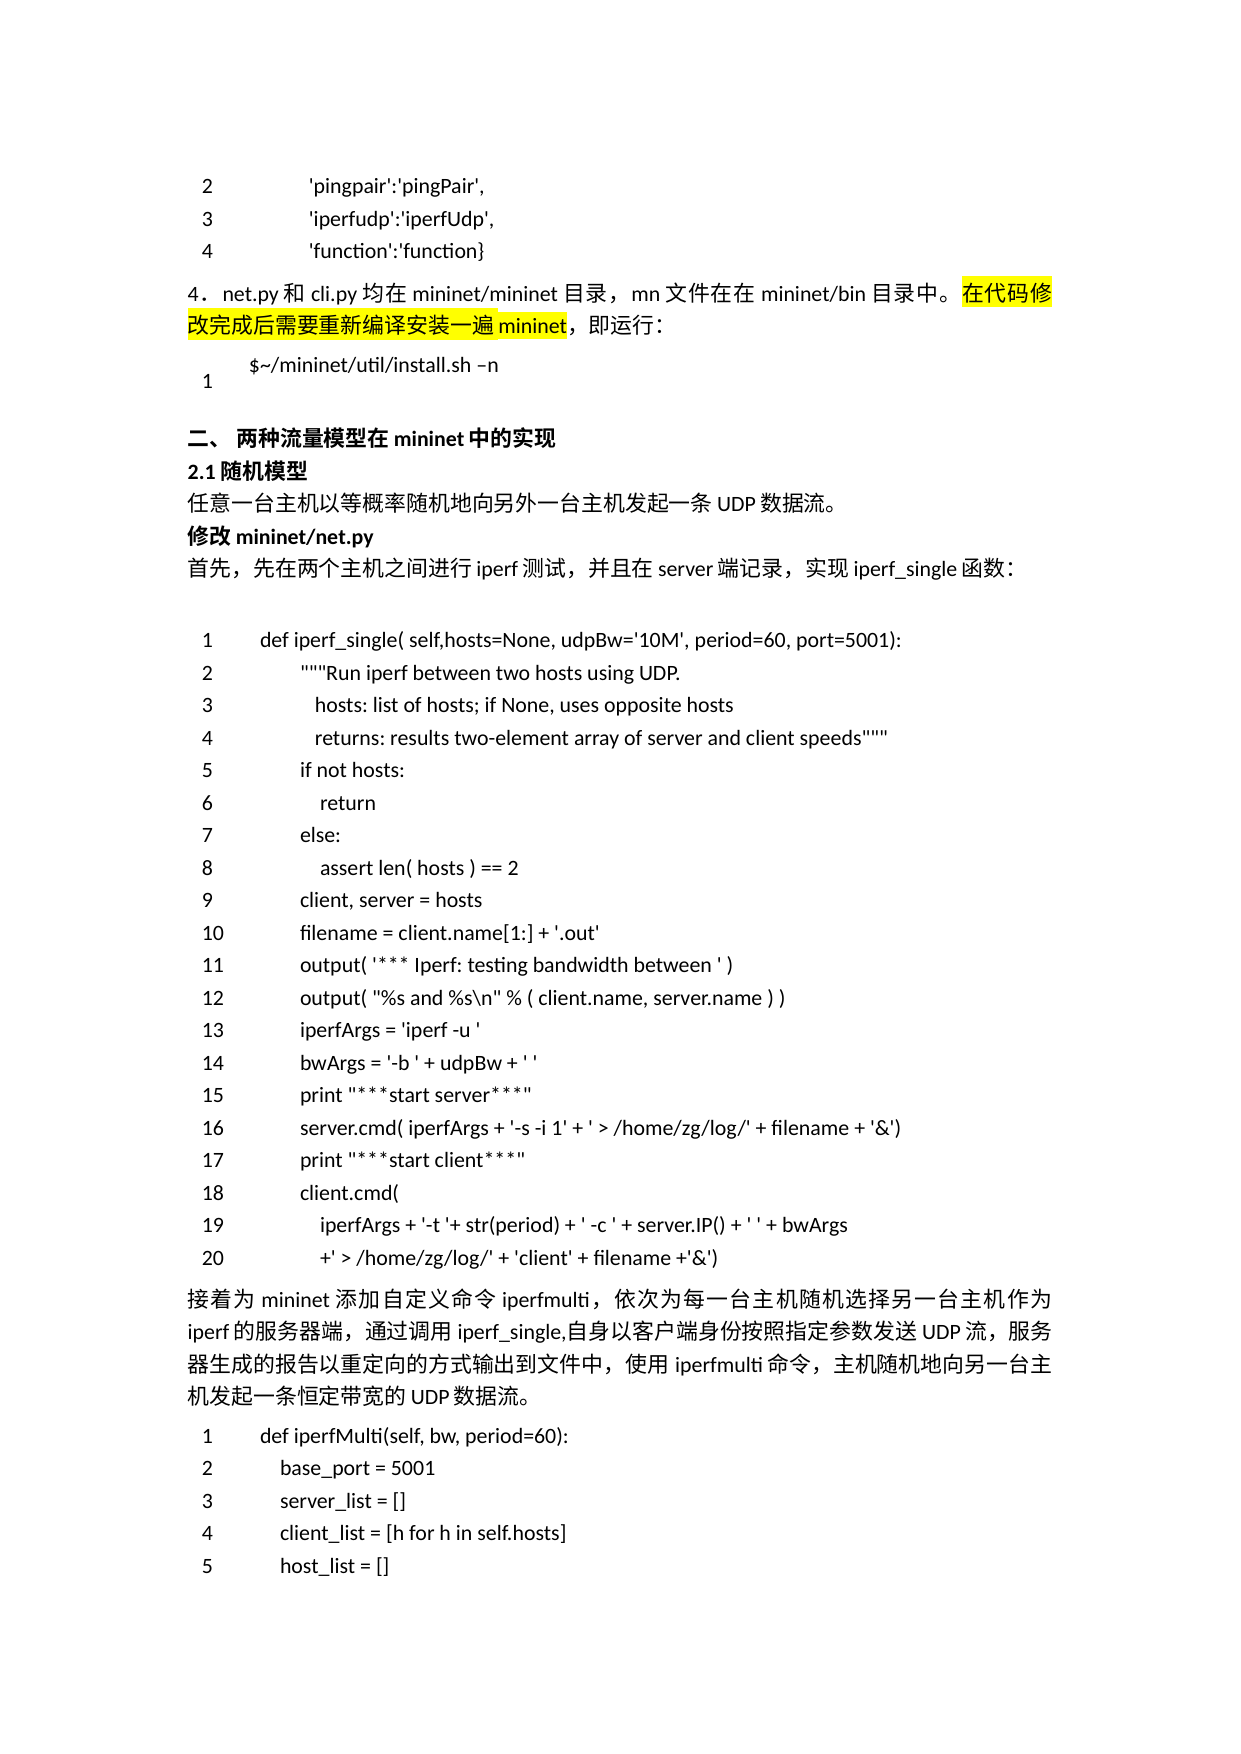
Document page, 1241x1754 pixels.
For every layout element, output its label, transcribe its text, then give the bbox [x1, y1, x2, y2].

text 2.1 随机模型 [187, 453, 1053, 486]
text 修改mininet/net.py [187, 518, 1053, 551]
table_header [233, 162, 1089, 275]
table_header 1 2 3 4 5 6 7 8 9 10 11 12 13 14 15 16 17 18 19 20 [186, 616, 244, 1281]
text 首先，先在两个主机之间进行iperf测试，并且在server端记录，实现iperf_single函数： [187, 551, 1053, 583]
table_header 1 2 3 4 [186, 162, 233, 275]
table_header $~/mininet/util/install.sh –n [233, 340, 1089, 421]
table_header def iperf_single( self,hosts=None, udpBw='10M', period=60, port=5001): """Run iperf between two hosts using UDP. hosts: list of hosts; if None, uses opposite hosts returns: results two-element array of server and client speeds""" if not hosts: return else: assert len( hosts ) == 2 client, server = hosts filename = client.name[1:] + '.out' output( '*** Iperf: testing bandwidth between ' ) output( "%s and %s\n" % ( client.name, server.name ) ) iperfArgs = 'iperf -u ' bwArgs = '-b ' + udpBw + ' ' print "***start server***" server.cmd( iperfArgs + '-s -i 1' + ' > /home/zg/log/' + filename + '&') print "***start client***" client.cmd( iperfArgs + '-t '+ str(period) + ' -c ' + server.IP() + ' ' + bwArgs +' > /home/zg/log/' + 'client' + filename +'&') [244, 616, 1089, 1281]
text 二、 两种流量模型在mininet中的实现 [187, 421, 1053, 453]
text 4．net.py和cli.py均在mininet/mininet目录，mn文件在在mininet/bin目录中。在代码修改完成后需要重新编译安装一遍mininet，即运行： [187, 275, 1053, 340]
text 任意一台主机以等概率随机地向另外一台主机发起一条UDP数据流。 [187, 486, 1053, 518]
text 接着为mininet添加自定义命令iperfmulti，依次为每一台主机随机选择另一台主机作为iperf的服务器端，通过调用iperf_single,自身以客户端身份按照指定参数发送UDP流，服务器生成的报告以重定向的方式输出到文件中，使用iperfmulti命令，主机随机地向另一台主机发起一条恒定带宽的UDP数据流。 [187, 1281, 1053, 1411]
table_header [186, 1411, 244, 1589]
table_header 1 [186, 340, 233, 421]
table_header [244, 1411, 1089, 1589]
